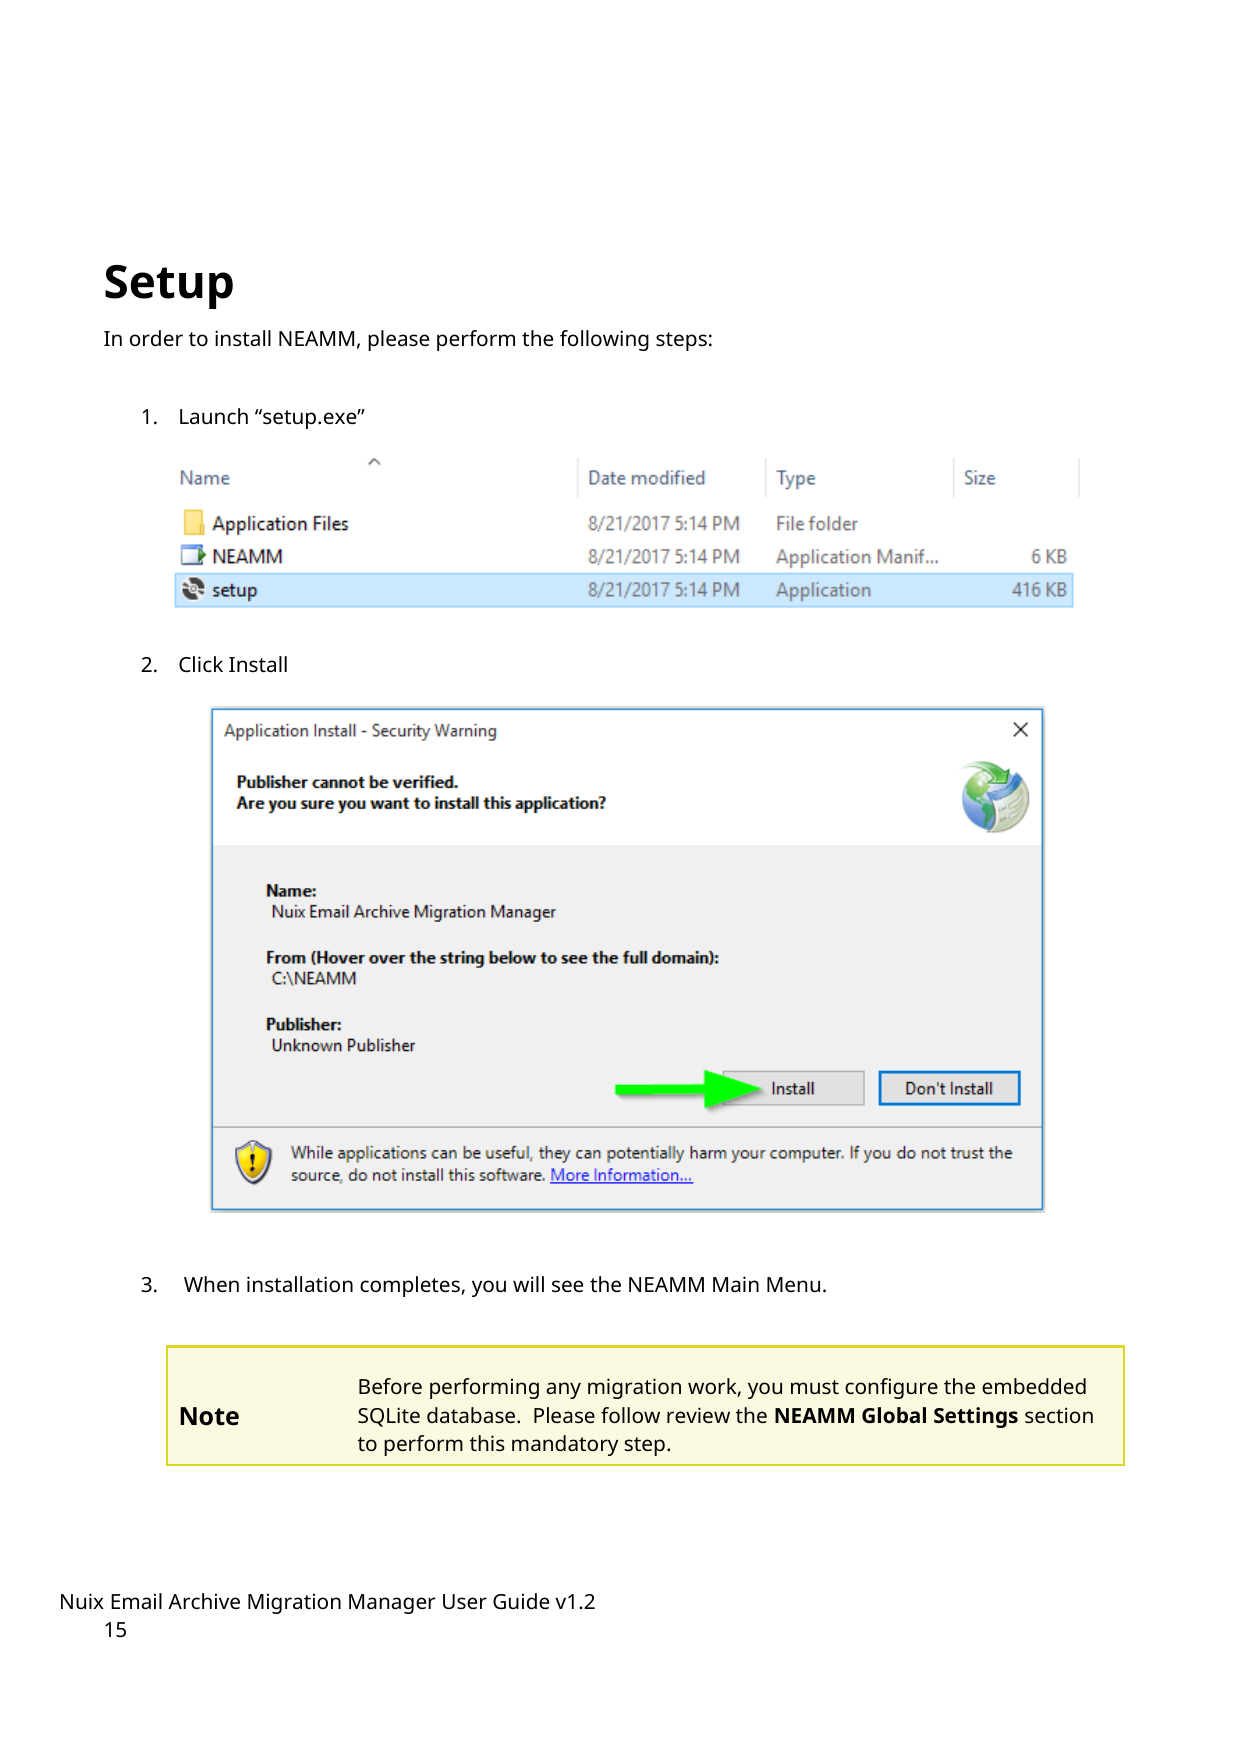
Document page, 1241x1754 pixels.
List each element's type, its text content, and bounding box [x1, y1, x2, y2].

picture [165, 458, 1091, 622]
list Click Install [141, 650, 1152, 678]
text In order to install NEAMM, please perform the following steps: [103, 324, 1152, 353]
picture [209, 706, 1046, 1213]
list Launch “setup.exe” [141, 402, 1152, 430]
table_header Note [168, 1348, 346, 1464]
table_header Before performing any migration work, you must configure the embedded SQLite database. Please follow review the NEAMM Global Settings section to perform this mandatory step. [346, 1348, 1123, 1464]
subtitle Setup [103, 249, 1152, 312]
list When installation completes, you will see the NEAMM Main Menu. [141, 1270, 1152, 1298]
